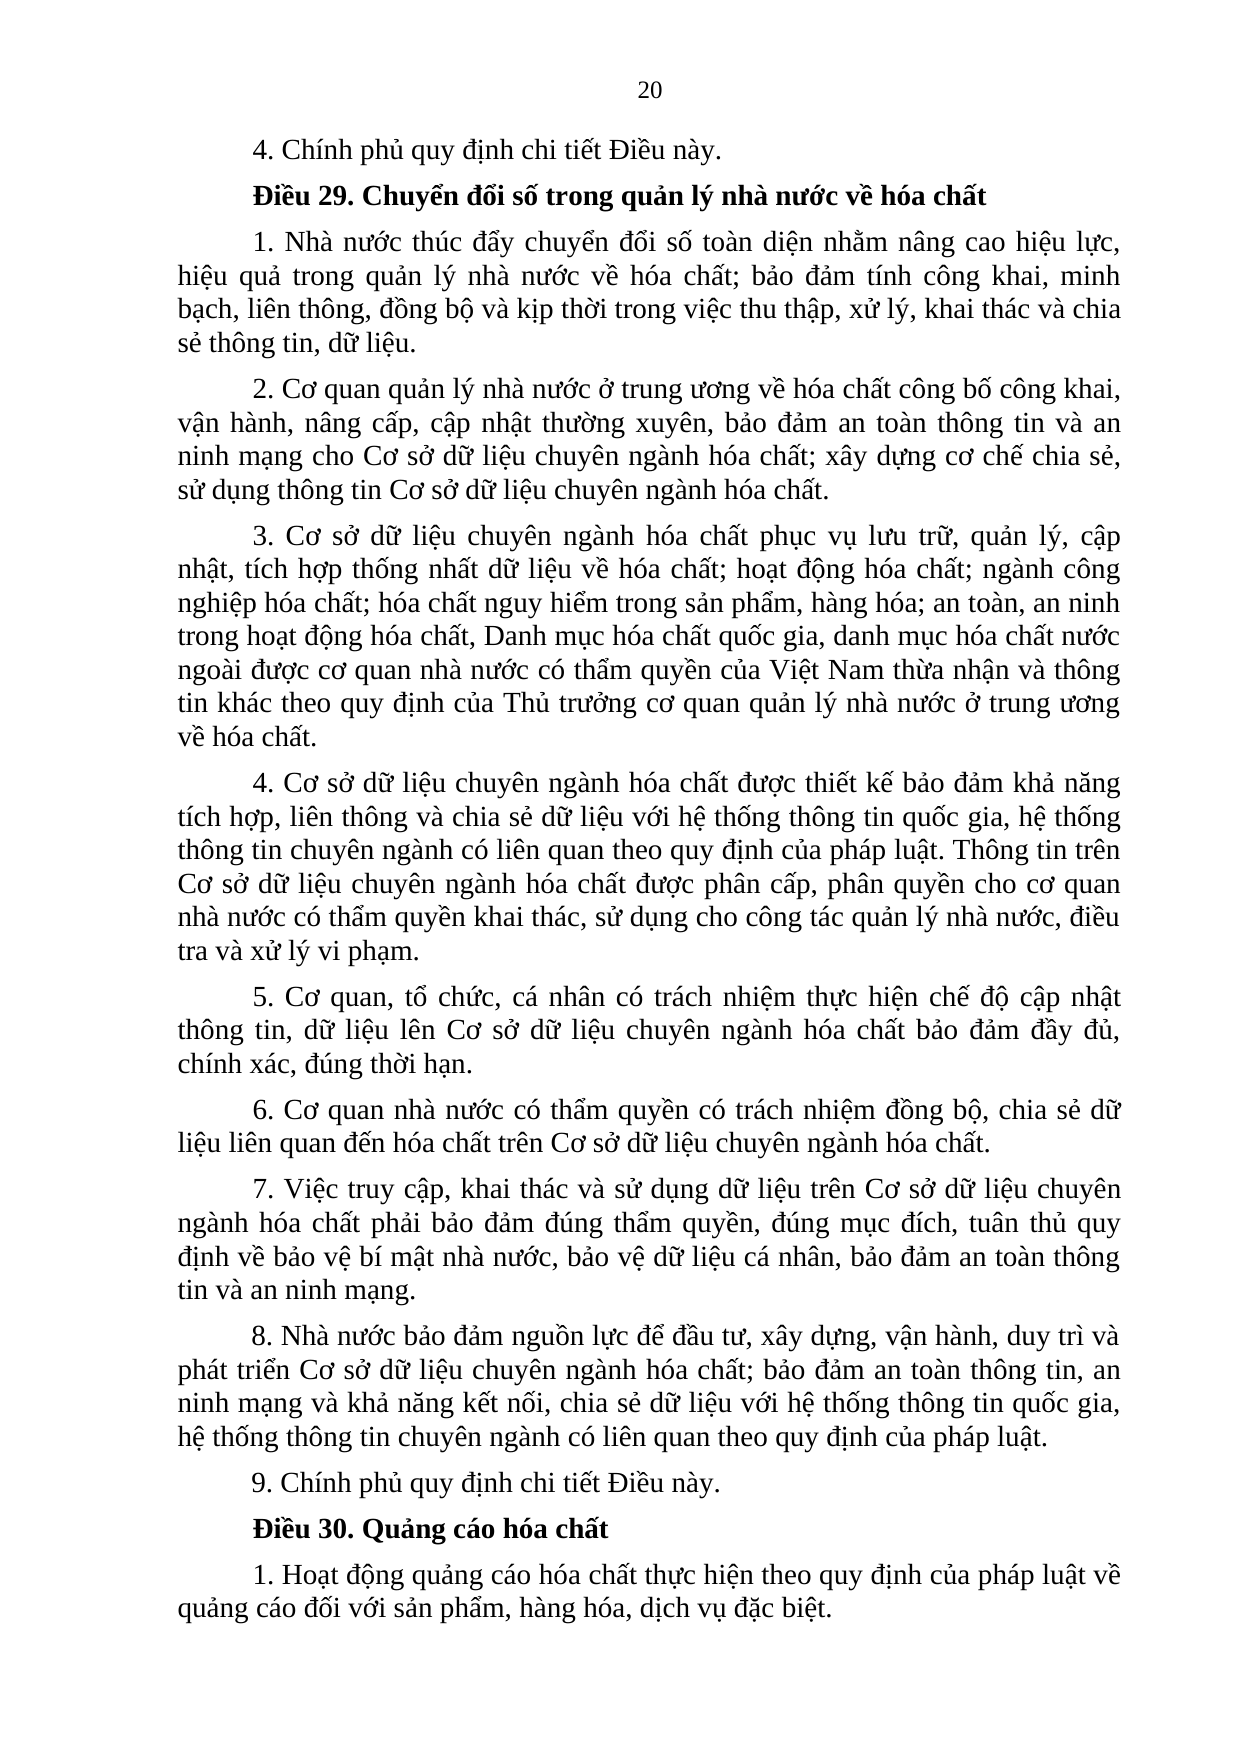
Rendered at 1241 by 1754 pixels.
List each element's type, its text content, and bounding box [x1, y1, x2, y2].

text 7. Việc truy cập, khai thác và sử dụng dữ liệu trên Cơ sở dữ liệu chuyên ngành hóa chất phải bảo đảm đúng thẩm quyền, đúng mục đích, tuân thủ quy định về bảo vệ bí mật nhà nước, bảo vệ dữ liệu cá nhân, bảo đảm an toàn thông tin và an ninh mạng. [177, 1172, 1122, 1306]
text 9. Chính phủ quy định chi tiết Điều này. [177, 1465, 1122, 1498]
text 3. Cơ sở dữ liệu chuyên ngành hóa chất phục vụ lưu trữ, quản lý, cập nhật, tích hợp thống nhất dữ liệu về hóa chất; hoạt động hóa chất; ngành công nghiệp hóa chất; hóa chất nguy hiểm trong sản phẩm, hàng hóa; an toàn, an ninh trong hoạt động hóa chất, Danh mục hóa chất quốc gia, danh mục hóa chất nước ngoài được cơ quan nhà nước có thẩm quyền của Việt Nam thừa nhận và thông tin khác theo quy định của Thủ trưởng cơ quan quản lý nhà nước ở trung ương về hóa chất. [177, 518, 1122, 753]
text 8. Nhà nước bảo đảm nguồn lực để đầu tư, xây dựng, vận hành, duy trì và phát triển Cơ sở dữ liệu chuyên ngành hóa chất; bảo đảm an toàn thông tin, an ninh mạng và khả năng kết nối, chia sẻ dữ liệu với hệ thống thông tin quốc gia, hệ thống thông tin chuyên ngành có liên quan theo quy định của pháp luật. [177, 1318, 1122, 1452]
text 5. Cơ quan, tổ chức, cá nhân có trách nhiệm thực hiện chế độ cập nhật thông tin, dữ liệu lên Cơ sở dữ liệu chuyên ngành hóa chất bảo đảm đầy đủ, chính xác, đúng thời hạn. [177, 979, 1122, 1079]
text 1. Hoạt động quảng cáo hóa chất thực hiện theo quy định của pháp luật về quảng cáo đối với sản phẩm, hàng hóa, dịch vụ đặc biệt. [177, 1557, 1122, 1624]
text 6. Cơ quan nhà nước có thẩm quyền có trách nhiệm đồng bộ, chia sẻ dữ liệu liên quan đến hóa chất trên Cơ sở dữ liệu chuyên ngành hóa chất. [177, 1092, 1122, 1159]
text 4. Chính phủ quy định chi tiết Điều này. [177, 132, 1122, 166]
subtitle Điều 30. Quảng cáo hóa chất [177, 1511, 1122, 1544]
text 1. Nhà nước thúc đẩy chuyển đổi số toàn diện nhằm nâng cao hiệu lực, hiệu quả trong quản lý nhà nước về hóa chất; bảo đảm tính công khai, minh bạch, liên thông, đồng bộ và kịp thời trong việc thu thập, xử lý, khai thác và chia sẻ thông tin, dữ liệu. [177, 224, 1122, 359]
subtitle Điều 29. Chuyển đổi số trong quản lý nhà nước về hóa chất [177, 178, 1122, 212]
text 4. Cơ sở dữ liệu chuyên ngành hóa chất được thiết kế bảo đảm khả năng tích hợp, liên thông và chia sẻ dữ liệu với hệ thống thông tin quốc gia, hệ thống thông tin chuyên ngành có liên quan theo quy định của pháp luật. Thông tin trên Cơ sở dữ liệu chuyên ngành hóa chất được phân cấp, phân quyền cho cơ quan nhà nước có thẩm quyền khai thác, sử dụng cho công tác quản lý nhà nước, điều tra và xử lý vi phạm. [177, 765, 1122, 966]
text 2. Cơ quan quản lý nhà nước ở trung ương về hóa chất công bố công khai, vận hành, nâng cấp, cập nhật thường xuyên, bảo đảm an toàn thông tin và an ninh mạng cho Cơ sở dữ liệu chuyên ngành hóa chất; xây dựng cơ chế chia sẻ, sử dụng thông tin Cơ sở dữ liệu chuyên ngành hóa chất. [177, 371, 1122, 505]
